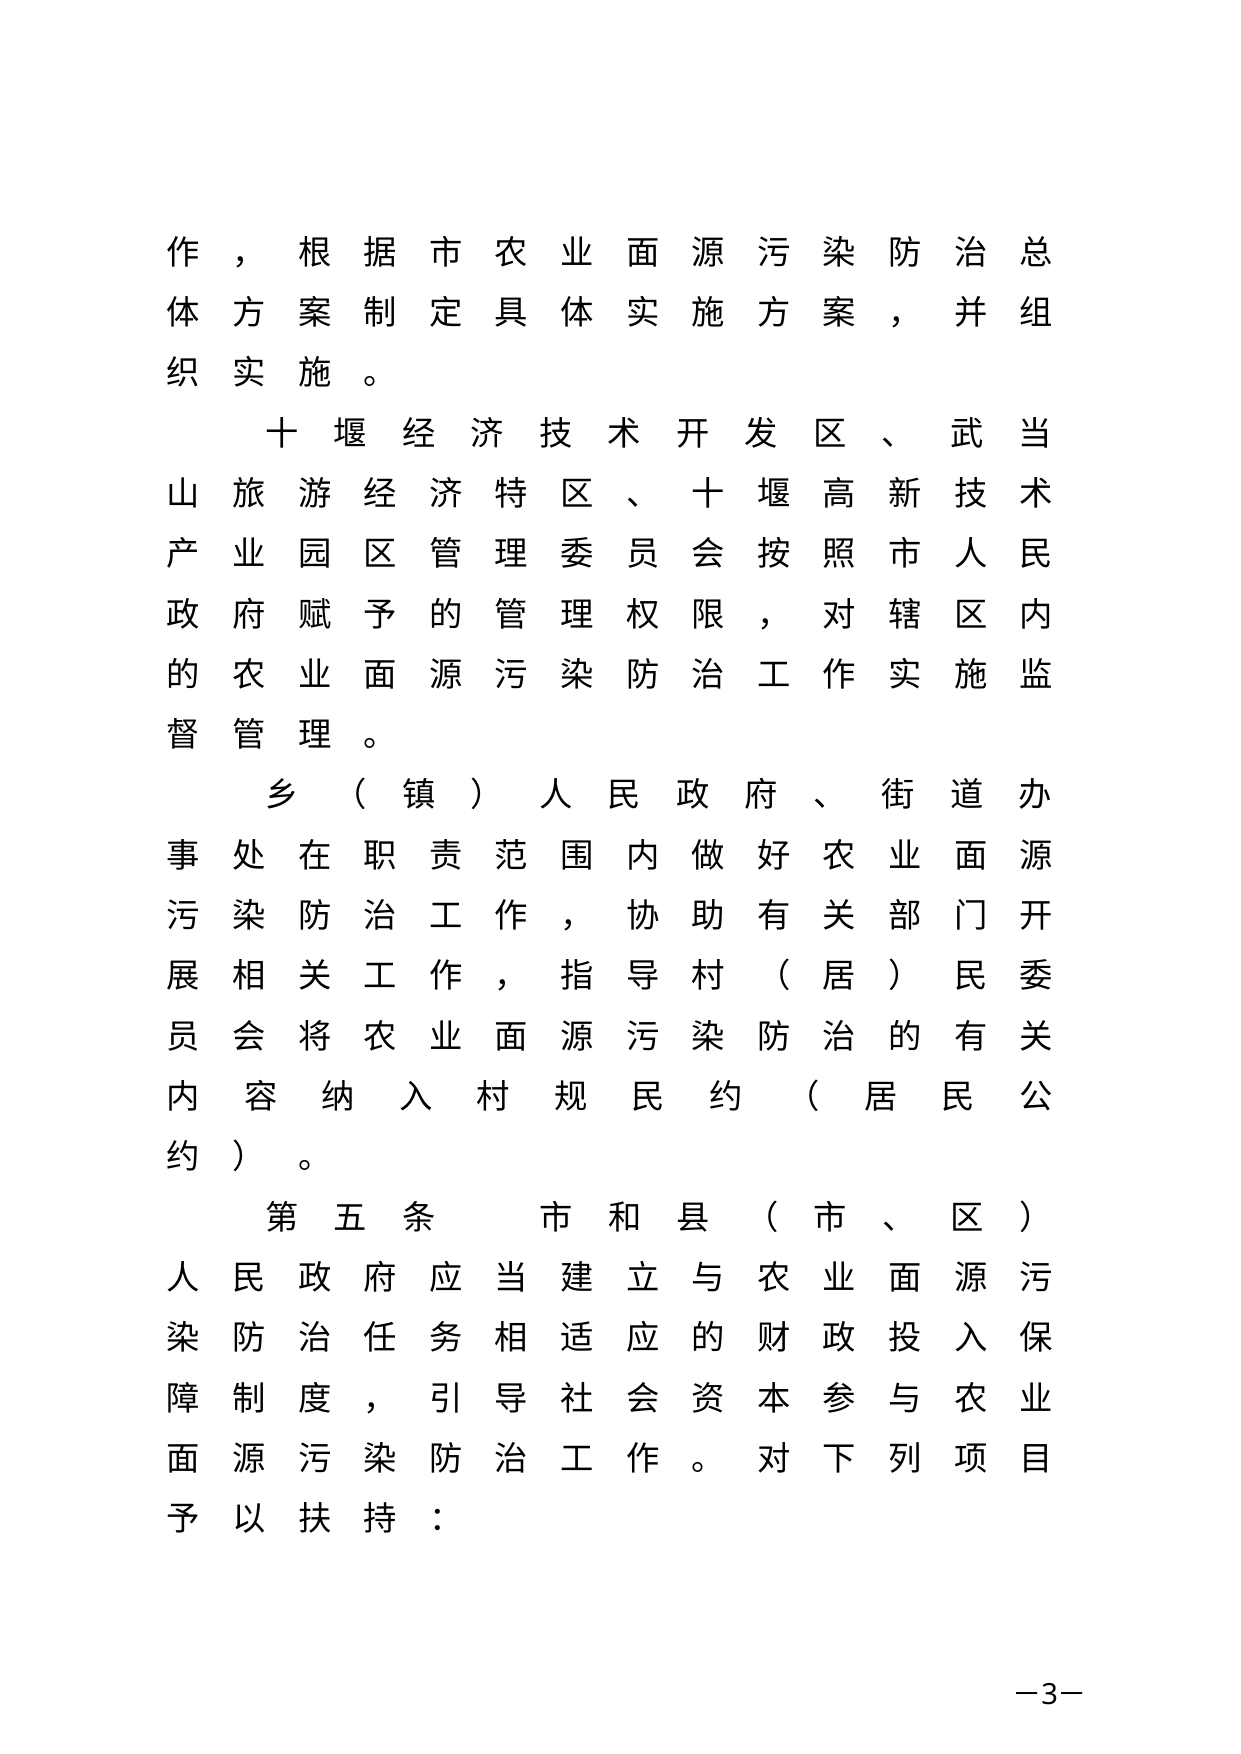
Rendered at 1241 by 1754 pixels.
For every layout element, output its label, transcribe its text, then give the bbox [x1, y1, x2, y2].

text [167, 219, 1085, 400]
text 乡（镇）人民政府、街道办事处在职责范围内做好农业面源污染防治工作，协助有关部门开展相关工作，指导村（居）民委员会将农业面源污染防治的有关内容纳入村规民约（居民公约）。 [167, 762, 1085, 1184]
text 第五条 市和县（市、区）人民政府应当建立与农业面源污染防治任务相适应的财政投入保障制度，引导社会资本参与农业面源污染防治工作。对下列项目予以扶持： [167, 1184, 1085, 1546]
text 十堰经济技术开发区、武当山旅游经济特区、十堰高新技术产业园区管理委员会按照市人民政府赋予的管理权限，对辖区内的农业面源污染防治工作实施监督管理。 [167, 400, 1085, 762]
